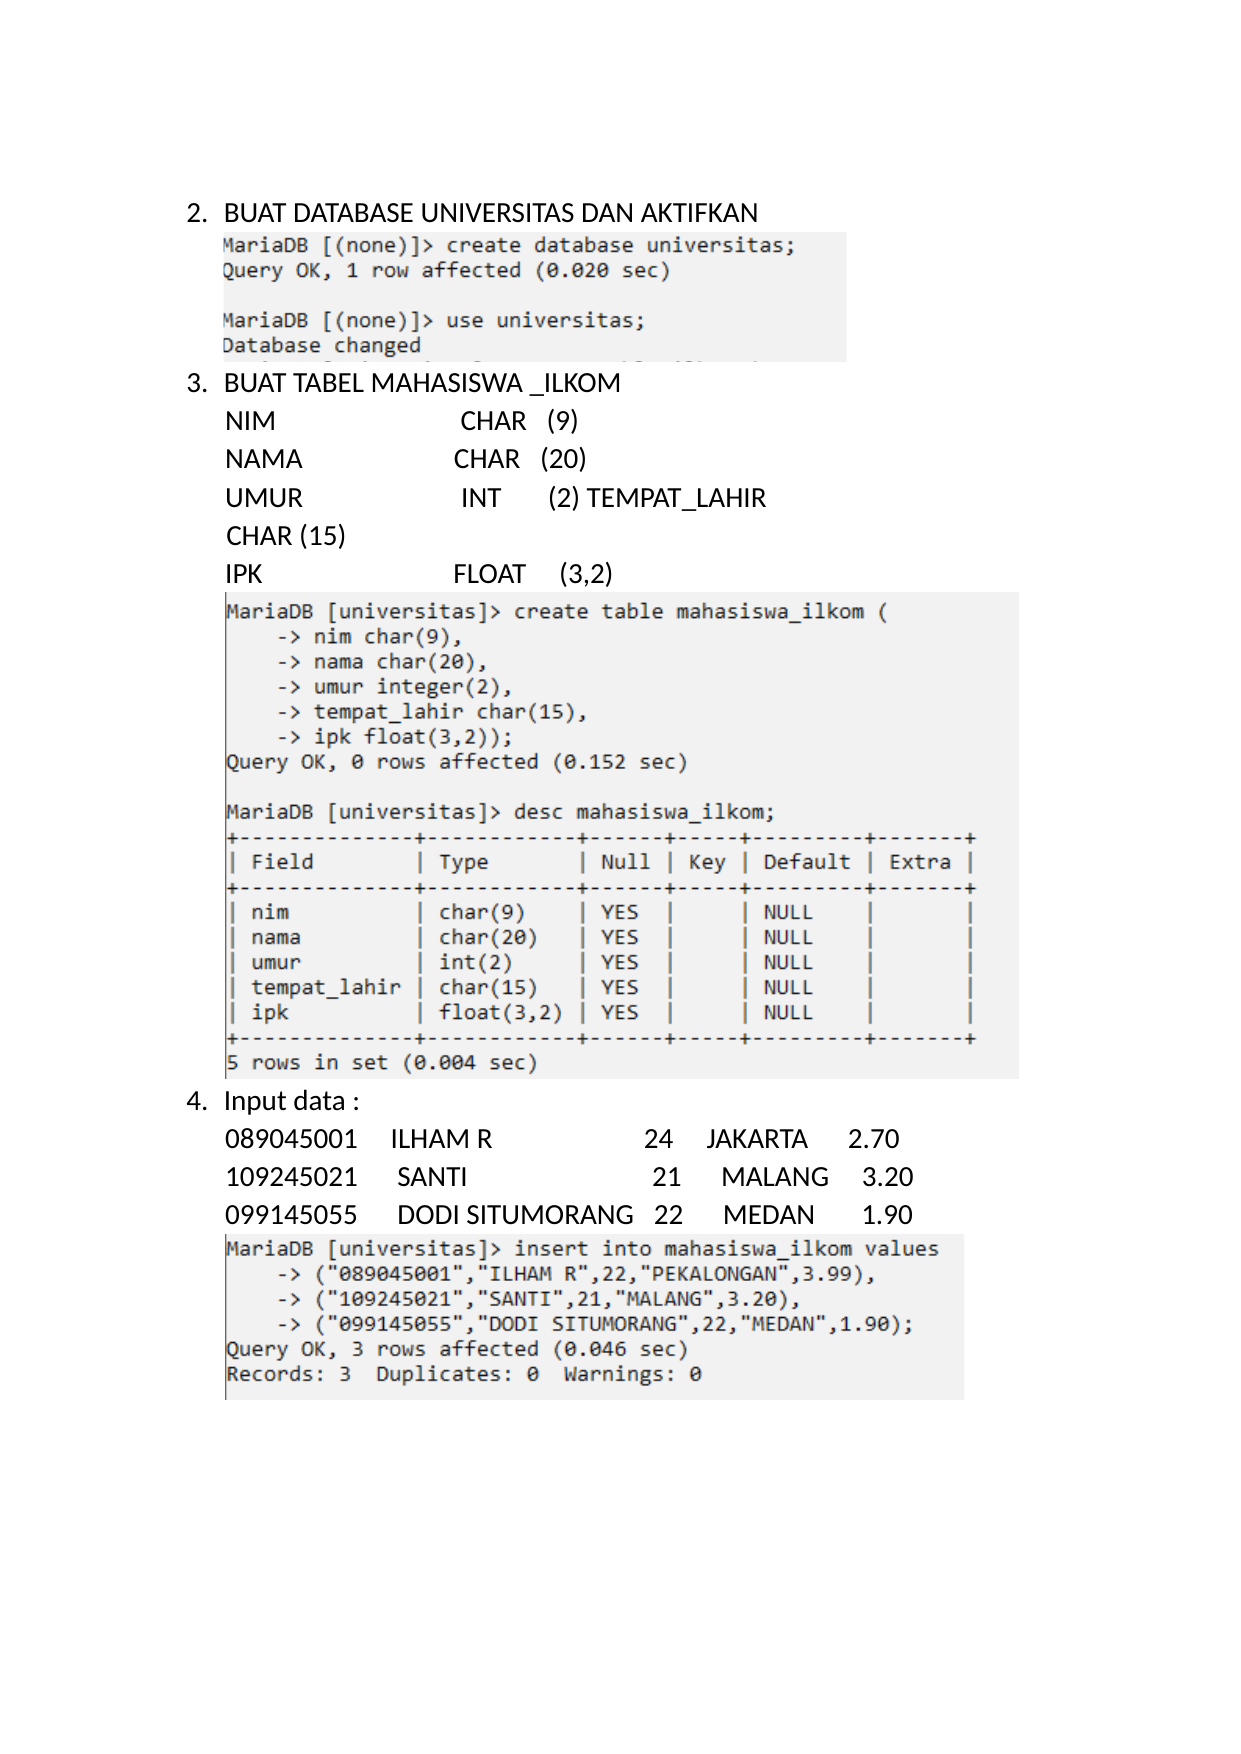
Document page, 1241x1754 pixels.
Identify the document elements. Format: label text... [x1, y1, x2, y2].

picture [225, 592, 1019, 1079]
text IPK FLOAT (3,2) [225, 555, 1110, 590]
list Input data : [186, 1082, 1110, 1117]
text 099145055 DODI SITUMORANG 22 MEDAN 1.90 [225, 1196, 1110, 1232]
text 109245021 SANTI 21 MALANG 3.20 [225, 1158, 1110, 1194]
text UMUR INT (2) TEMPAT_LAHIR CHAR (15) [225, 479, 772, 552]
text NAMA CHAR (20) [225, 441, 1110, 476]
text NIM CHAR (9) [225, 402, 1110, 438]
text 089045001 ILHAM R 24 JAKARTA 2.70 [225, 1120, 1110, 1156]
list BUAT DATABASE UNIVERSITAS DAN AKTIFKAN [186, 194, 1110, 230]
picture [225, 1234, 965, 1400]
list BUAT TABEL MAHASISWA _ILKOM [186, 364, 1110, 400]
picture [223, 232, 847, 362]
